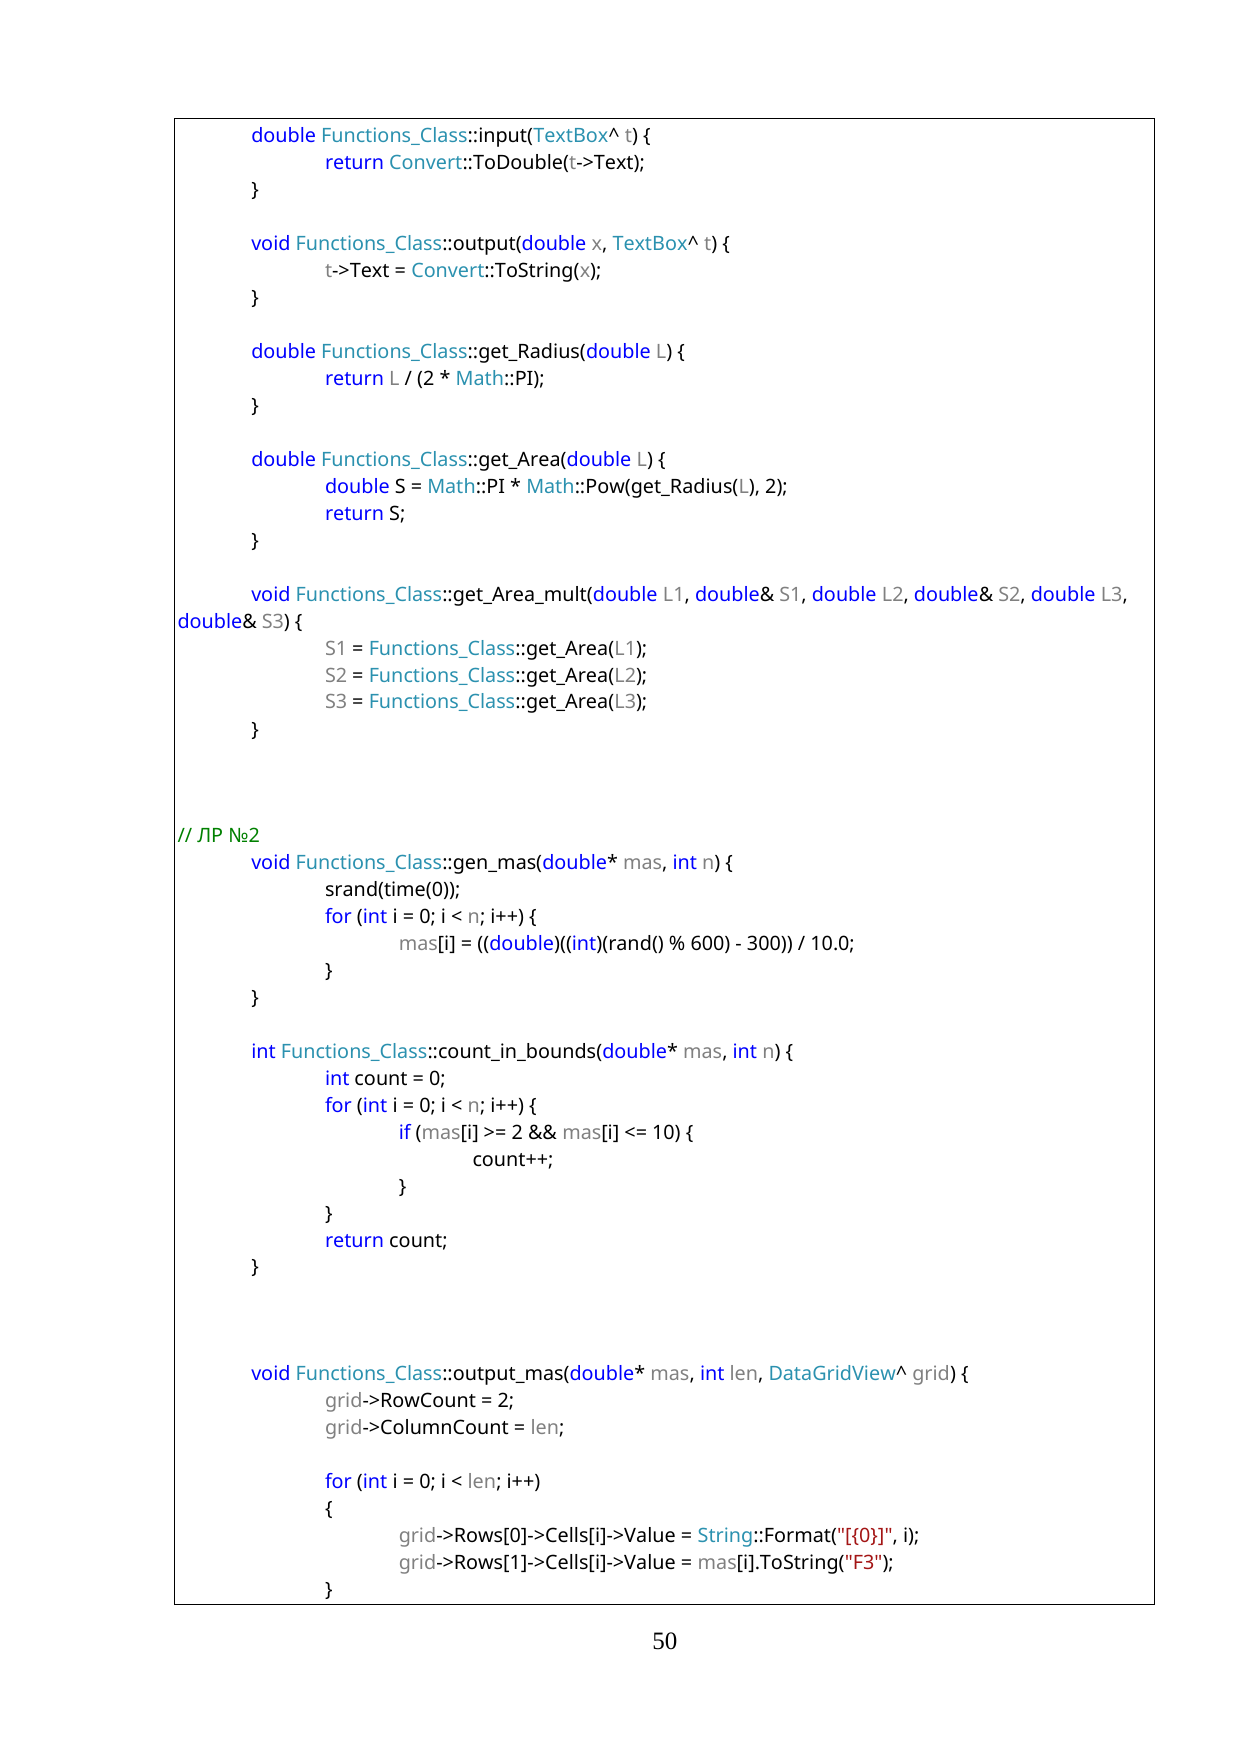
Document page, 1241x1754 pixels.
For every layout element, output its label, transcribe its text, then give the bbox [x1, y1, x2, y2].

text mas[i] = ((double)((int)(rand() % 600) - 300)) / 10.0; [177, 929, 1152, 956]
text grid->Rows[1]->Cells[i]->Value = mas[i].ToString("F3"); [177, 1548, 1152, 1572]
text S1 = Functions_Class::get_Area(L1); [177, 634, 1152, 661]
text void Functions_Class::output_mas(double* mas, int len, DataGridView^ grid) { [177, 1359, 1152, 1386]
text count++; [177, 1145, 1152, 1172]
text for (int i = 0; i < len; i++) [177, 1467, 1152, 1494]
text } [177, 526, 1152, 553]
text } [177, 391, 1152, 418]
text } [177, 1172, 1152, 1199]
text } [175, 1572, 1154, 1604]
text } [177, 283, 1152, 310]
text void Functions_Class::get_Area_mult(double L1, double& S1, double L2, double& S2, double L3, double& S3) { [177, 580, 1152, 634]
text double Functions_Class::input(TextBox^ t) { [175, 119, 1154, 148]
text return L / (2 * Math::PI); [177, 364, 1152, 391]
text // ЛР №2 [177, 821, 1152, 848]
text S3 = Functions_Class::get_Area(L3); [177, 688, 1152, 715]
text return count; [177, 1226, 1152, 1253]
text double S = Math::PI * Math::Pow(get_Radius(L), 2); [177, 472, 1152, 499]
text srand(time(0)); [177, 875, 1152, 902]
text grid->Rows[0]->Cells[i]->Value = String::Format("[{0}]", i); [177, 1521, 1152, 1548]
text int count = 0; [177, 1064, 1152, 1091]
text return Convert::ToDouble(t->Text); [177, 148, 1152, 175]
text void Functions_Class::output(double x, TextBox^ t) { [177, 229, 1152, 256]
text double Functions_Class::get_Radius(double L) { [177, 337, 1152, 364]
text t->Text = Convert::ToString(x); [177, 256, 1152, 283]
text for (int i = 0; i < n; i++) { [177, 902, 1152, 929]
text if (mas[i] >= 2 && mas[i] <= 10) { [177, 1118, 1152, 1145]
text return S; [177, 499, 1152, 526]
text int Functions_Class::count_in_bounds(double* mas, int n) { [177, 1037, 1152, 1064]
text { [177, 1494, 1152, 1521]
text } [177, 1199, 1152, 1226]
text for (int i = 0; i < n; i++) { [177, 1091, 1152, 1118]
text void Functions_Class::gen_mas(double* mas, int n) { [177, 848, 1152, 875]
text } [177, 1253, 1152, 1280]
text } [177, 715, 1152, 742]
text grid->ColumnCount = len; [177, 1413, 1152, 1440]
text S2 = Functions_Class::get_Area(L2); [177, 661, 1152, 688]
text } [177, 983, 1152, 1010]
text } [177, 956, 1152, 983]
text grid->RowCount = 2; [177, 1386, 1152, 1413]
text double Functions_Class::get_Area(double L) { [177, 445, 1152, 472]
text } [177, 175, 1152, 202]
